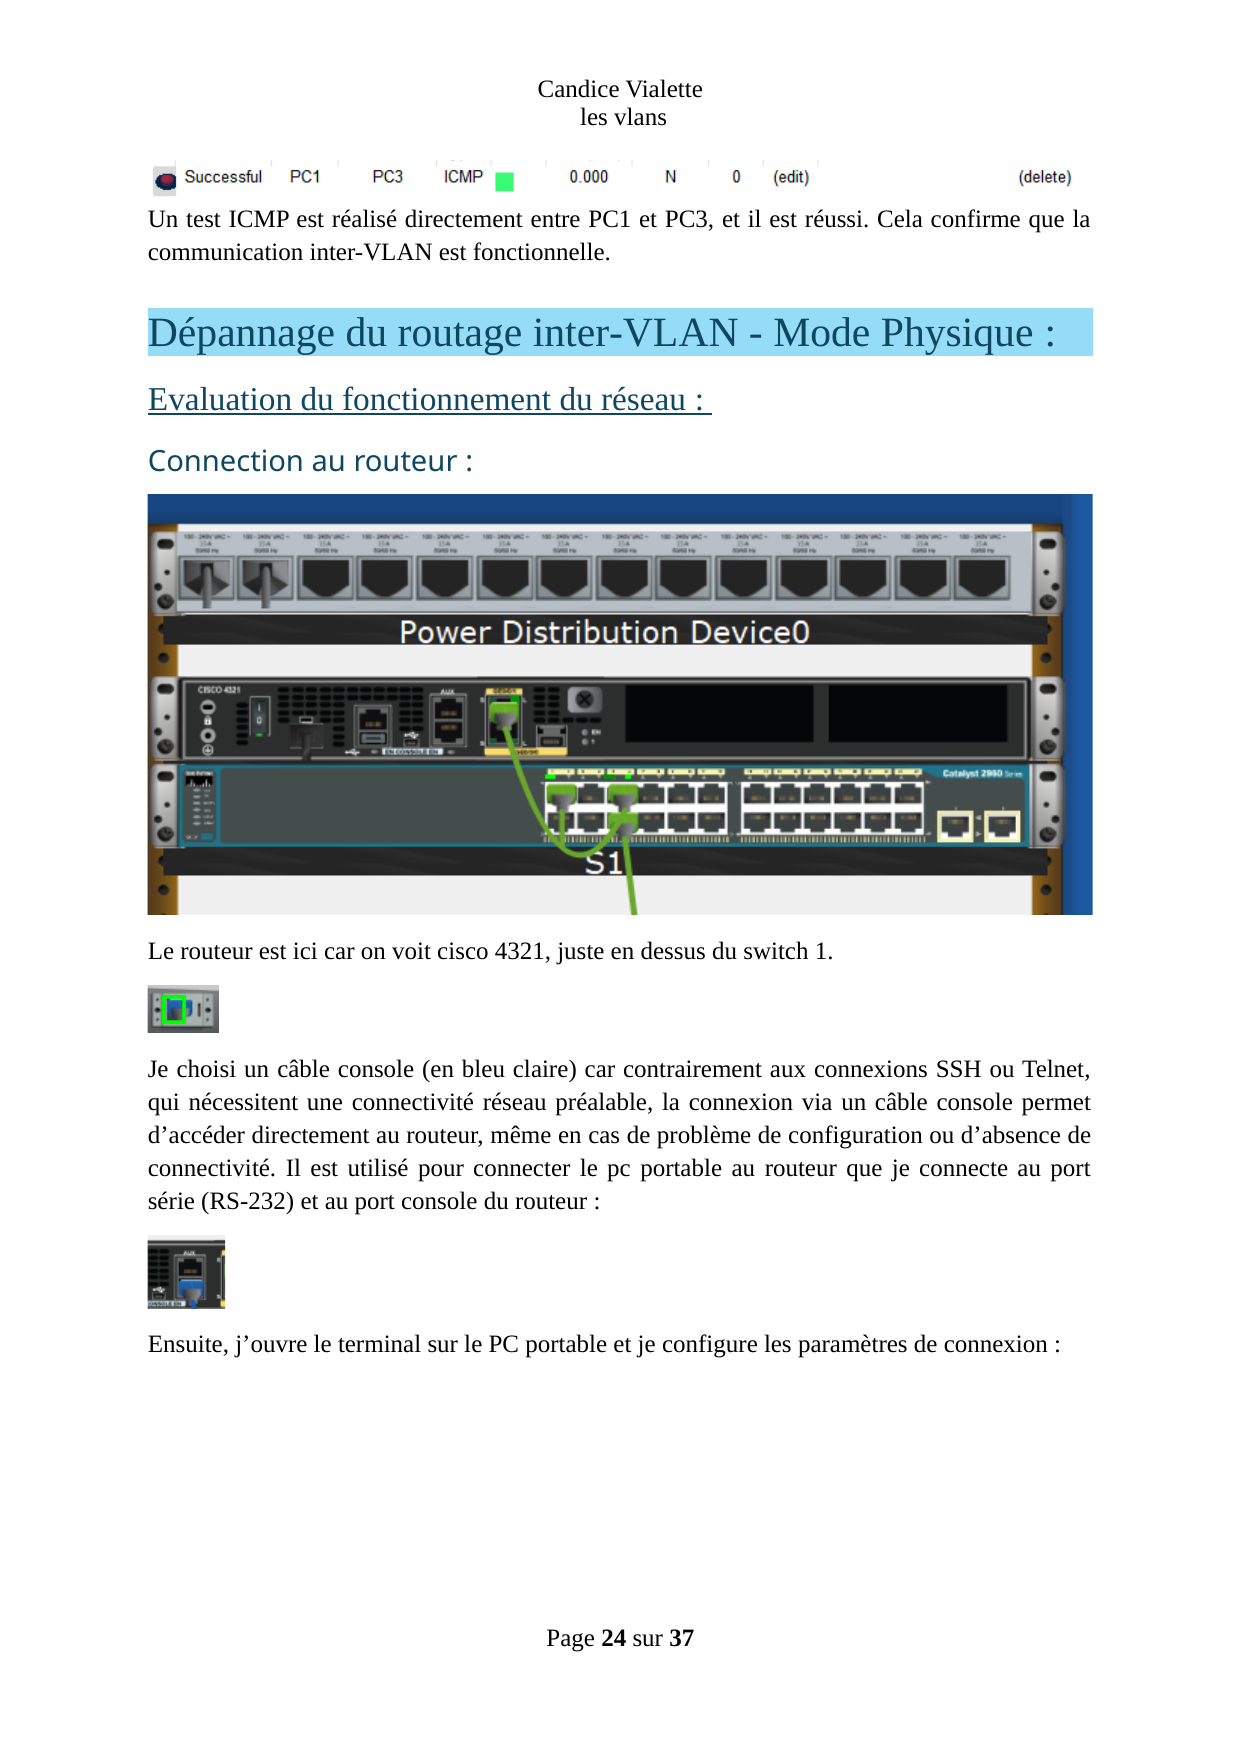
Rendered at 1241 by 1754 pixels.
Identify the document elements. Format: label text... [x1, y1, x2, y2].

text Un test ICMP est réalisé directement entre PC1 et PC3, et il est réussi. Cela confirme que la communication inter-VLAN est fonctionnelle. [148, 200, 1093, 266]
text Ensuite, j’ouvre le terminal sur le PC portable et je configure les paramètres de connexion : [148, 1329, 1093, 1358]
subtitle Connection au routeur : [148, 440, 1093, 480]
picture [147, 160, 1093, 200]
picture [147, 494, 1093, 915]
picture [147, 985, 219, 1033]
subtitle Evaluation du fonctionnement du réseau : [148, 379, 1093, 418]
text Je choisi un câble console (en bleu claire) car contrairement aux connexions SSH ou Telnet, qui nécessitent une connectivité réseau préalable, la connexion via un câble console permet d’accéder directement au routeur, même en cas de problème de configuration ou d’absence de connectivité. Il est utilisé pour connecter le pc portable au routeur que je connecte au port série (RS-232) et au port console du routeur : [148, 1054, 1093, 1215]
subtitle Dépannage du routage inter-VLAN - Mode Physique : [148, 308, 1093, 356]
text Le routeur est ici car on voit cisco 4321, juste en dessus du switch 1. [148, 936, 1093, 964]
picture [147, 1235, 226, 1309]
